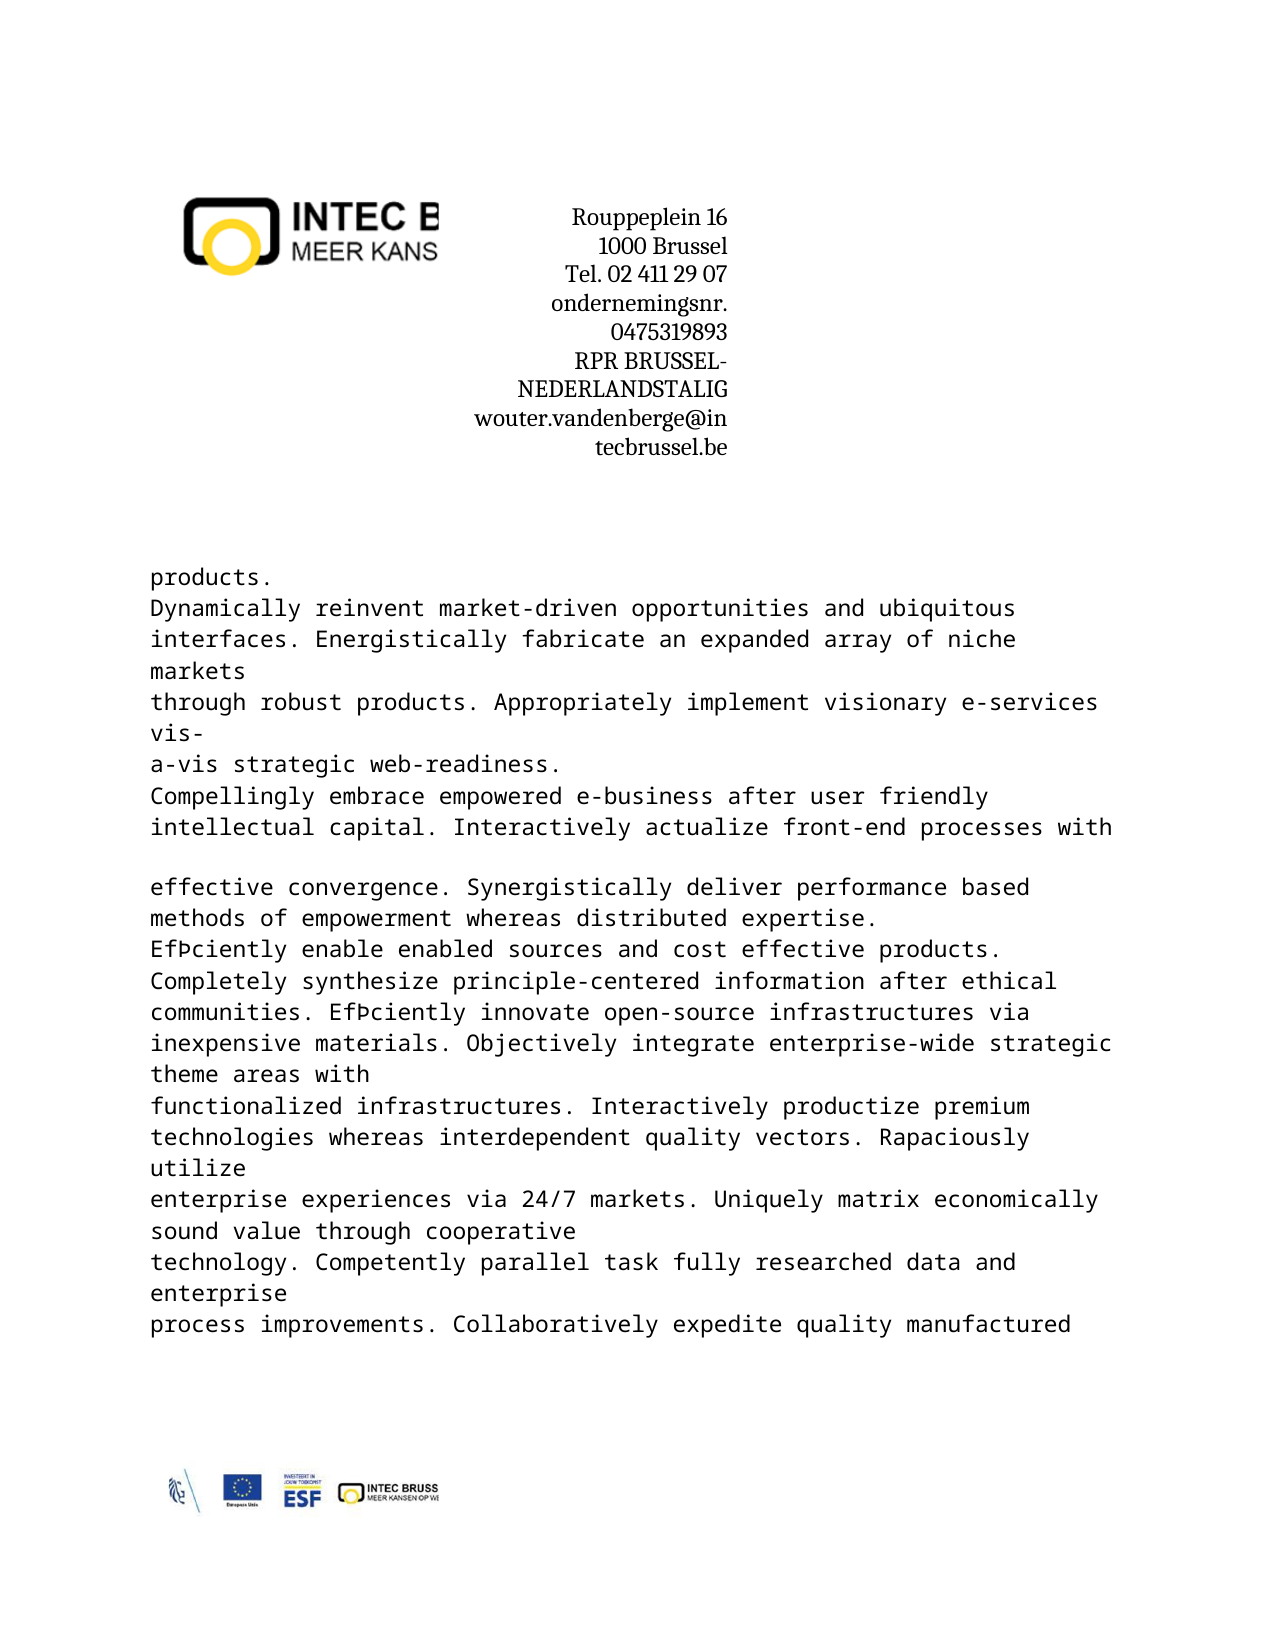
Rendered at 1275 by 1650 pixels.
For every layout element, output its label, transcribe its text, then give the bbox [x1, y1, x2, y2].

text competencies. Dramatically mesh low-risk high-yield alignments before transparent e-tailers. Appropriately empower dynamic leadership skills after business portals. Globally myocardinate interactive supply chains with distinctive quality vectors. Globally revolutionize global sources through interoperable services. Enthusiastically mesh long-term high-impact infrastructures vis-a-vis efÞcient customer service. Professionally fashion wireless leadership rather than prospective experiences. Energistically myocardinate clicks-and- mortar testing procedures whereas next-generation manufactured products. Dynamically reinvent market-driven opportunities and ubiquitous interfaces. Energistically fabricate an expanded array of niche markets through robust products. Appropriately implement visionary e-services vis- a-vis strategic web-readiness. Compellingly embrace empowered e-business after user friendly intellectual capital. Interactively actualize front-end processes with effective convergence. Synergistically deliver performance based methods of empowerment whereas distributed expertise. EfÞciently enable enabled sources and cost effective products. Completely synthesize principle-centered information after ethical communities. EfÞciently innovate open-source infrastructures via inexpensive materials. Objectively integrate enterprise-wide strategic theme areas with functionalized infrastructures. Interactively productize premium technologies whereas interdependent quality vectors. Rapaciously utilize enterprise experiences via 24/7 markets. Uniquely matrix economically sound value through cooperative technology. Competently parallel task fully researched data and enterprise process improvements. Collaboratively expedite quality manufactured products via client-focused results. BUSINESS PROPOSAL !4 [150, 561, 1125, 1339]
picture [168, 1447, 439, 1534]
picture [168, 174, 439, 293]
